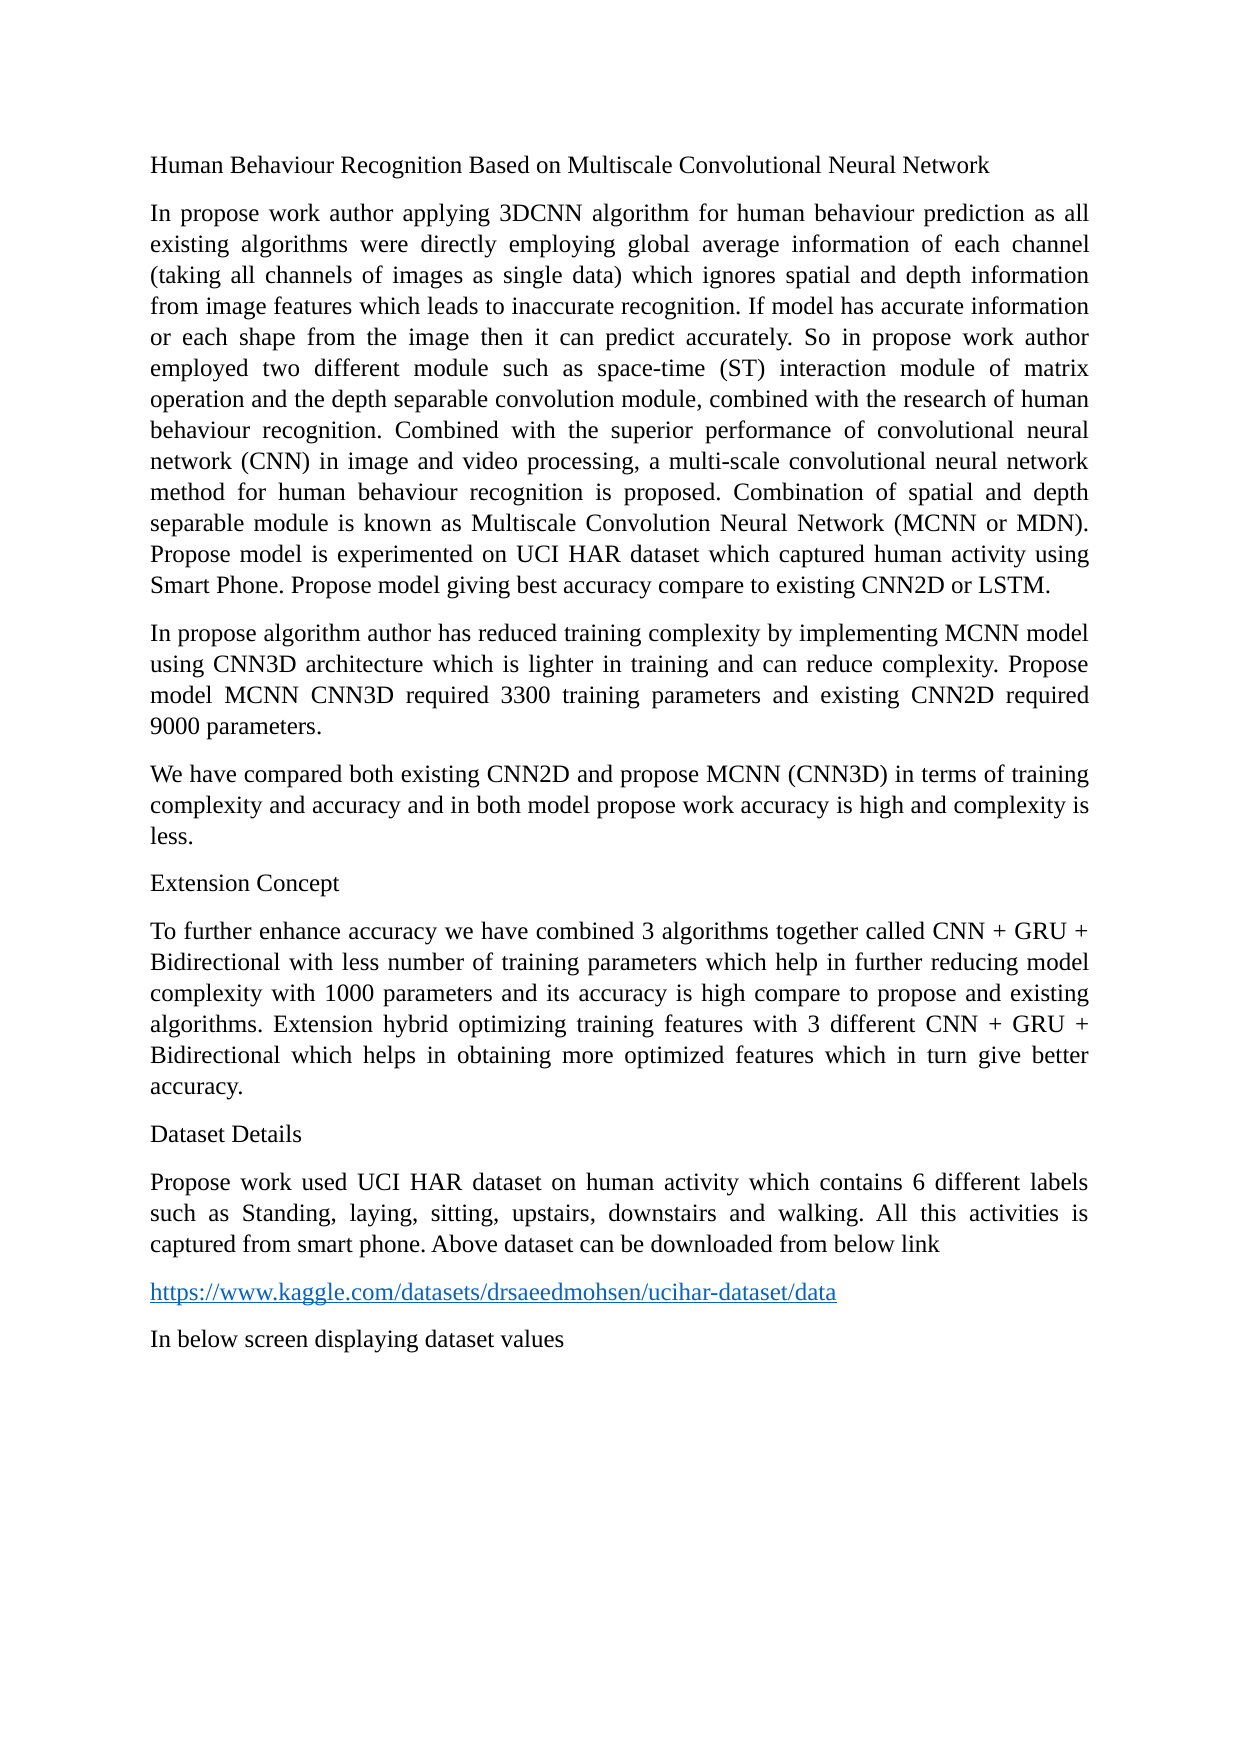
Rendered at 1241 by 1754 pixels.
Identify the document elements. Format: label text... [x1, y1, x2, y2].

text In below screen displaying dataset values [150, 1324, 1090, 1353]
text Human Behaviour Recognition Based on Multiscale Convolutional Neural Network [150, 150, 1090, 179]
text We have compared both existing CNN2D and propose MCNN (CNN3D) in terms of training complexity and accuracy and in both model propose work accuracy is high and complexity is less. [150, 759, 1090, 849]
text Extension Concept [150, 868, 1090, 897]
text In propose algorithm author has reduced training complexity by implementing MCNN model using CNN3D architecture which is lighter in training and can reduce complexity. Propose model MCNN CNN3D required 3300 training parameters and existing CNN2D required 9000 parameters. [150, 618, 1090, 740]
text To further enhance accuracy we have combined 3 algorithms together called CNN + GRU + Bidirectional with less number of training parameters which help in further reducing model complexity with 1000 parameters and its accuracy is high compare to propose and existing algorithms. Extension hybrid optimizing training features with 3 different CNN + GRU + Bidirectional which helps in obtaining more optimized features which in turn give better accuracy. [150, 916, 1090, 1100]
text Dataset Details [150, 1119, 1090, 1148]
text https://www.kaggle.com/datasets/drsaeedmohsen/ucihar-dataset/data [150, 1277, 1090, 1305]
text Propose work used UCI HAR dataset on human activity which contains 6 different labels such as Standing, laying, sitting, upstairs, downstairs and walking. All this activities is captured from smart phone. Above dataset can be downloaded from below link [150, 1167, 1090, 1258]
text In propose work author applying 3DCNN algorithm for human behaviour prediction as all existing algorithms were directly employing global average information of each channel (taking all channels of images as single data) which ignores spatial and depth information from image features which leads to inaccurate recognition. If model has accurate information or each shape from the image then it can predict accurately. So in propose work author employed two different module such as space-time (ST) interaction module of matrix operation and the depth separable convolution module, combined with the research of human behaviour recognition. Combined with the superior performance of convolutional neural network (CNN) in image and video processing, a multi-scale convolutional neural network method for human behaviour recognition is proposed. Combination of spatial and depth separable module is known as Multiscale Convolution Neural Network (MCNN or MDN). Propose model is experimented on UCI HAR dataset which captured human activity using Smart Phone. Propose model giving best accuracy compare to existing CNN2D or LSTM. [150, 198, 1090, 599]
